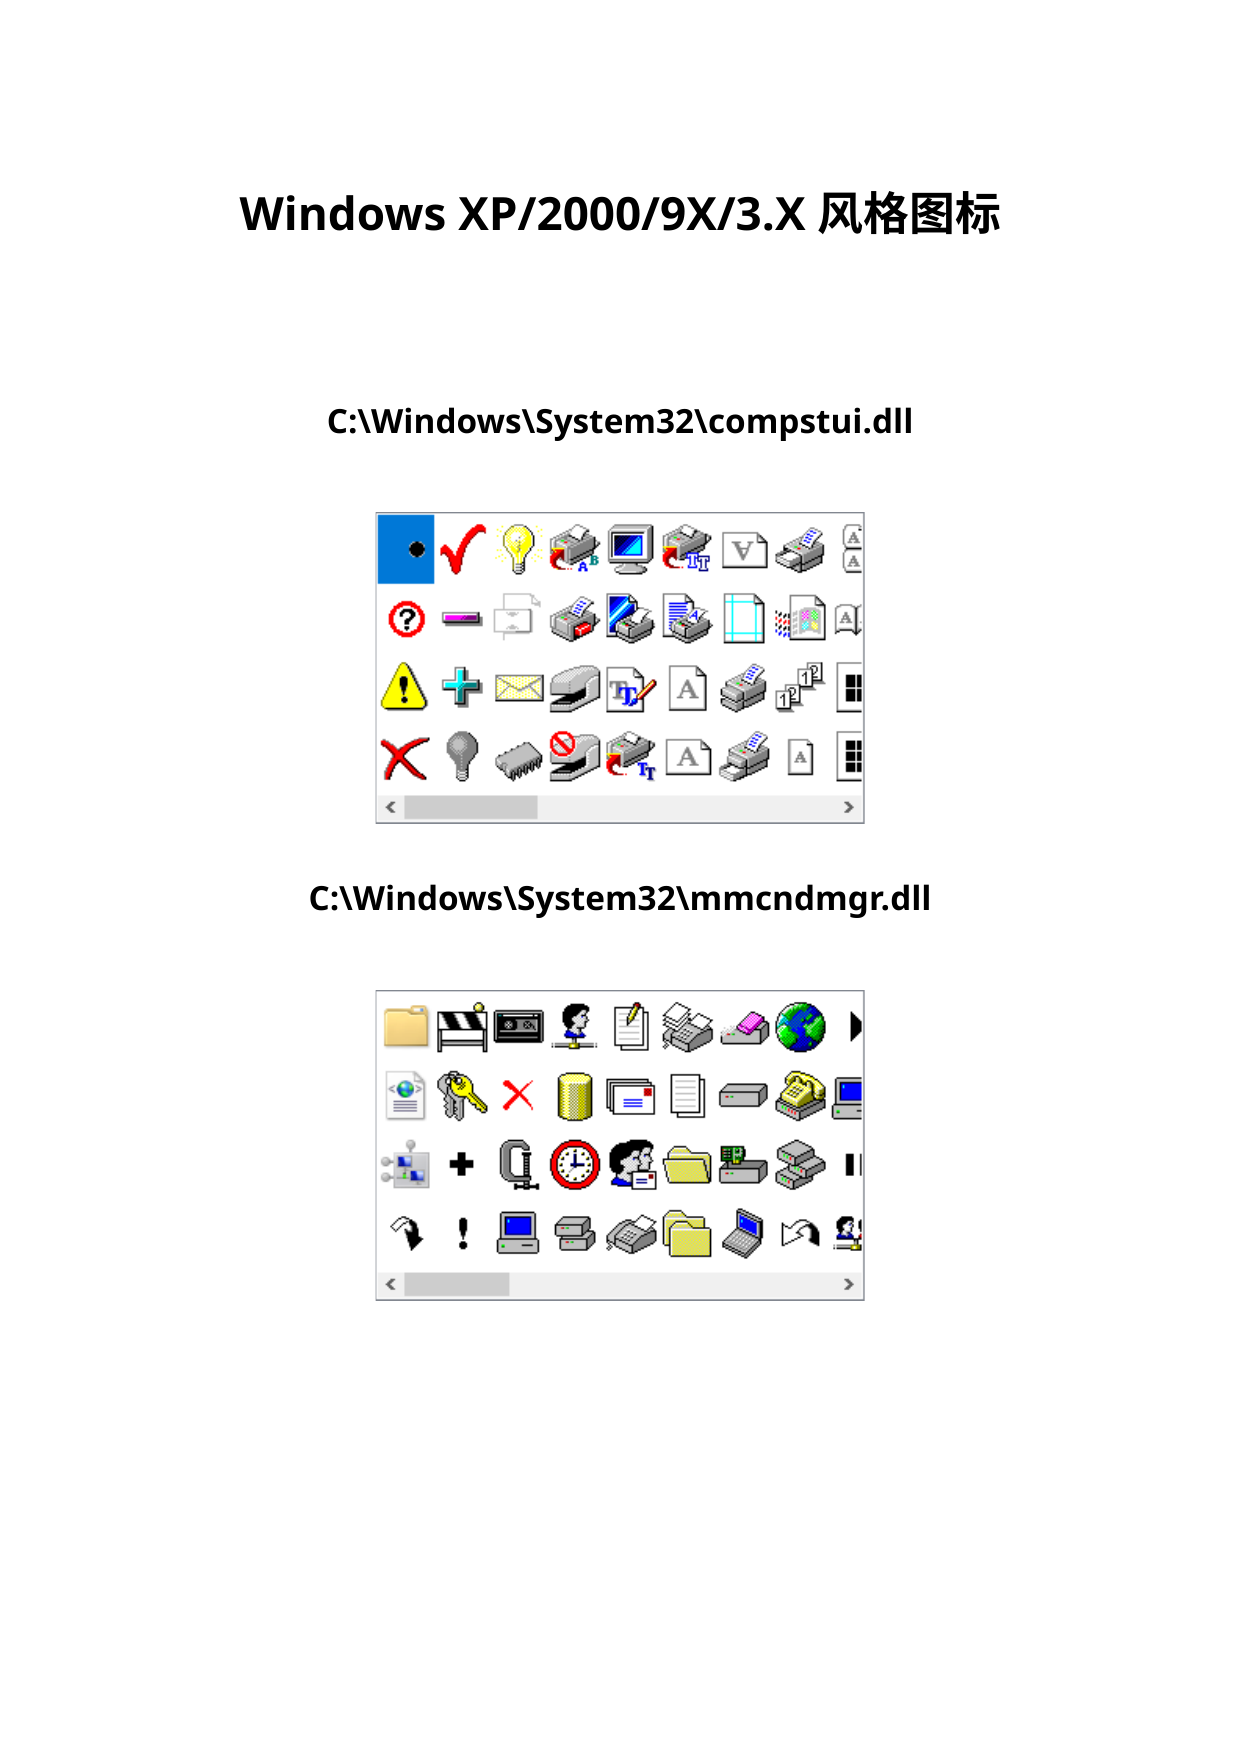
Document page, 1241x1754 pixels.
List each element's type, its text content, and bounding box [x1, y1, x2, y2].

subtitle C:\Windows\System32\compstui.dll [187, 388, 1053, 453]
subtitle Windows XP/2000/9X/3.X 风格图标 [187, 162, 1053, 259]
picture [375, 512, 865, 824]
picture [375, 990, 865, 1301]
subtitle C:\Windows\System32\mmcndmgr.dll [187, 865, 1053, 930]
